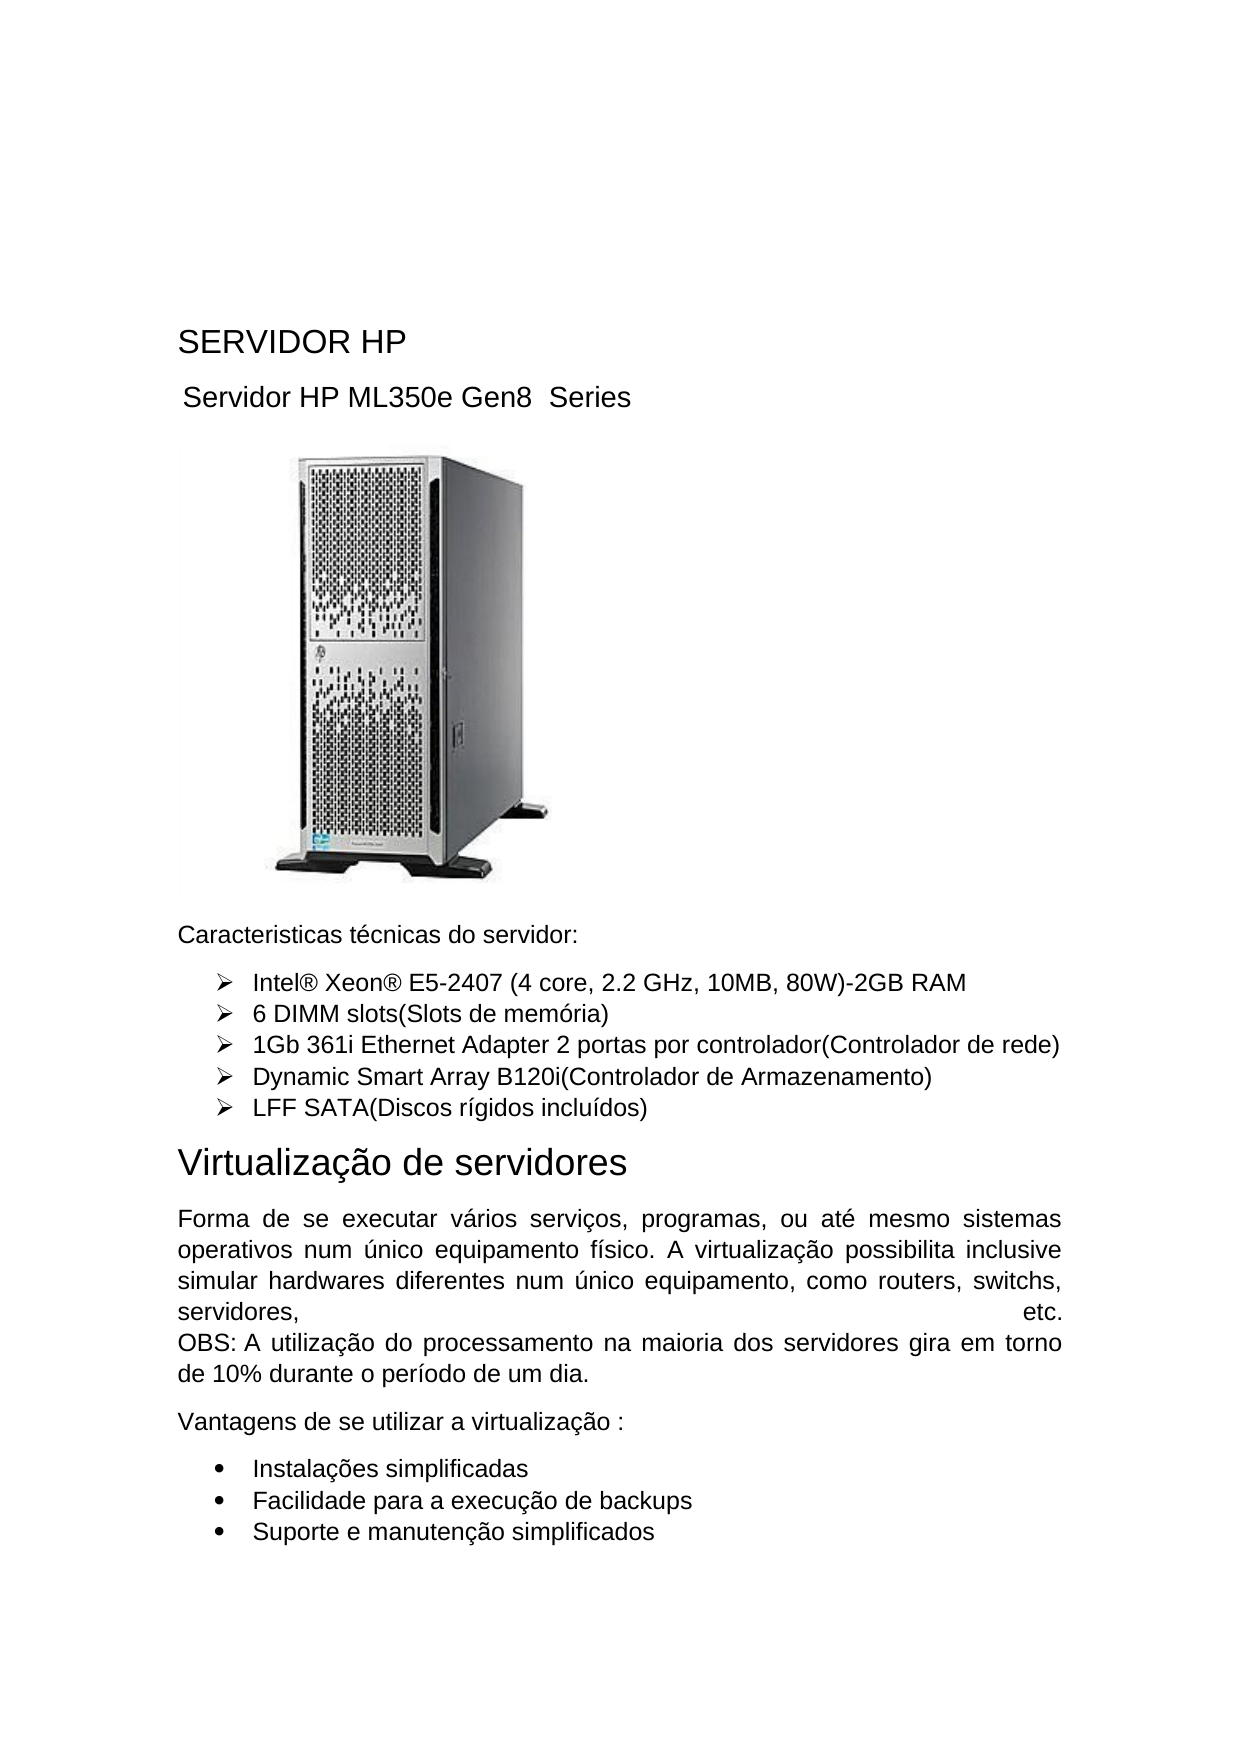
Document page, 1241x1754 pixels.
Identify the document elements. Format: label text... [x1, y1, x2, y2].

text Servidor HP ML350e Gen8 Series [177, 380, 1063, 414]
list Intel® Xeon® E5-2407 (4 core, 2.2 GHz, 10MB, 80W)-2GB RAM [215, 968, 1063, 997]
text SERVIDOR HP [177, 322, 1063, 360]
list 6 DIMM slots(Slots de memória) [215, 999, 1063, 1028]
text Virtualização de servidores [177, 1141, 1063, 1184]
list Instalações simplificadas [215, 1454, 1063, 1483]
list Facilidade para a execução de backups [215, 1486, 1063, 1514]
list Suporte e manutenção simplificados [215, 1517, 1063, 1546]
list LFF SATA(Discos rígidos incluídos) [215, 1093, 1063, 1122]
text Vantagens de se utilizar a virtualização : [177, 1407, 1063, 1436]
list 1Gb 361i Ethernet Adapter 2 portas por controlador(Controlador de rede) [215, 1031, 1063, 1059]
picture [177, 432, 646, 902]
list Dynamic Smart Array B120i(Controlador de Armazenamento) [215, 1062, 1063, 1091]
text Forma de se executar vários serviços, programas, ou até mesmo sistemas operativos num único equipamento físico. A virtualização possibilita inclusive simular hardwares diferentes num único equipamento, como routers, switchs, servidores, etc. OBS: A utilização do processamento na maioria dos servidores gira em torno de 10% durante o período de um dia. [177, 1204, 1063, 1388]
text Caracteristicas técnicas do servidor: [177, 921, 1063, 949]
